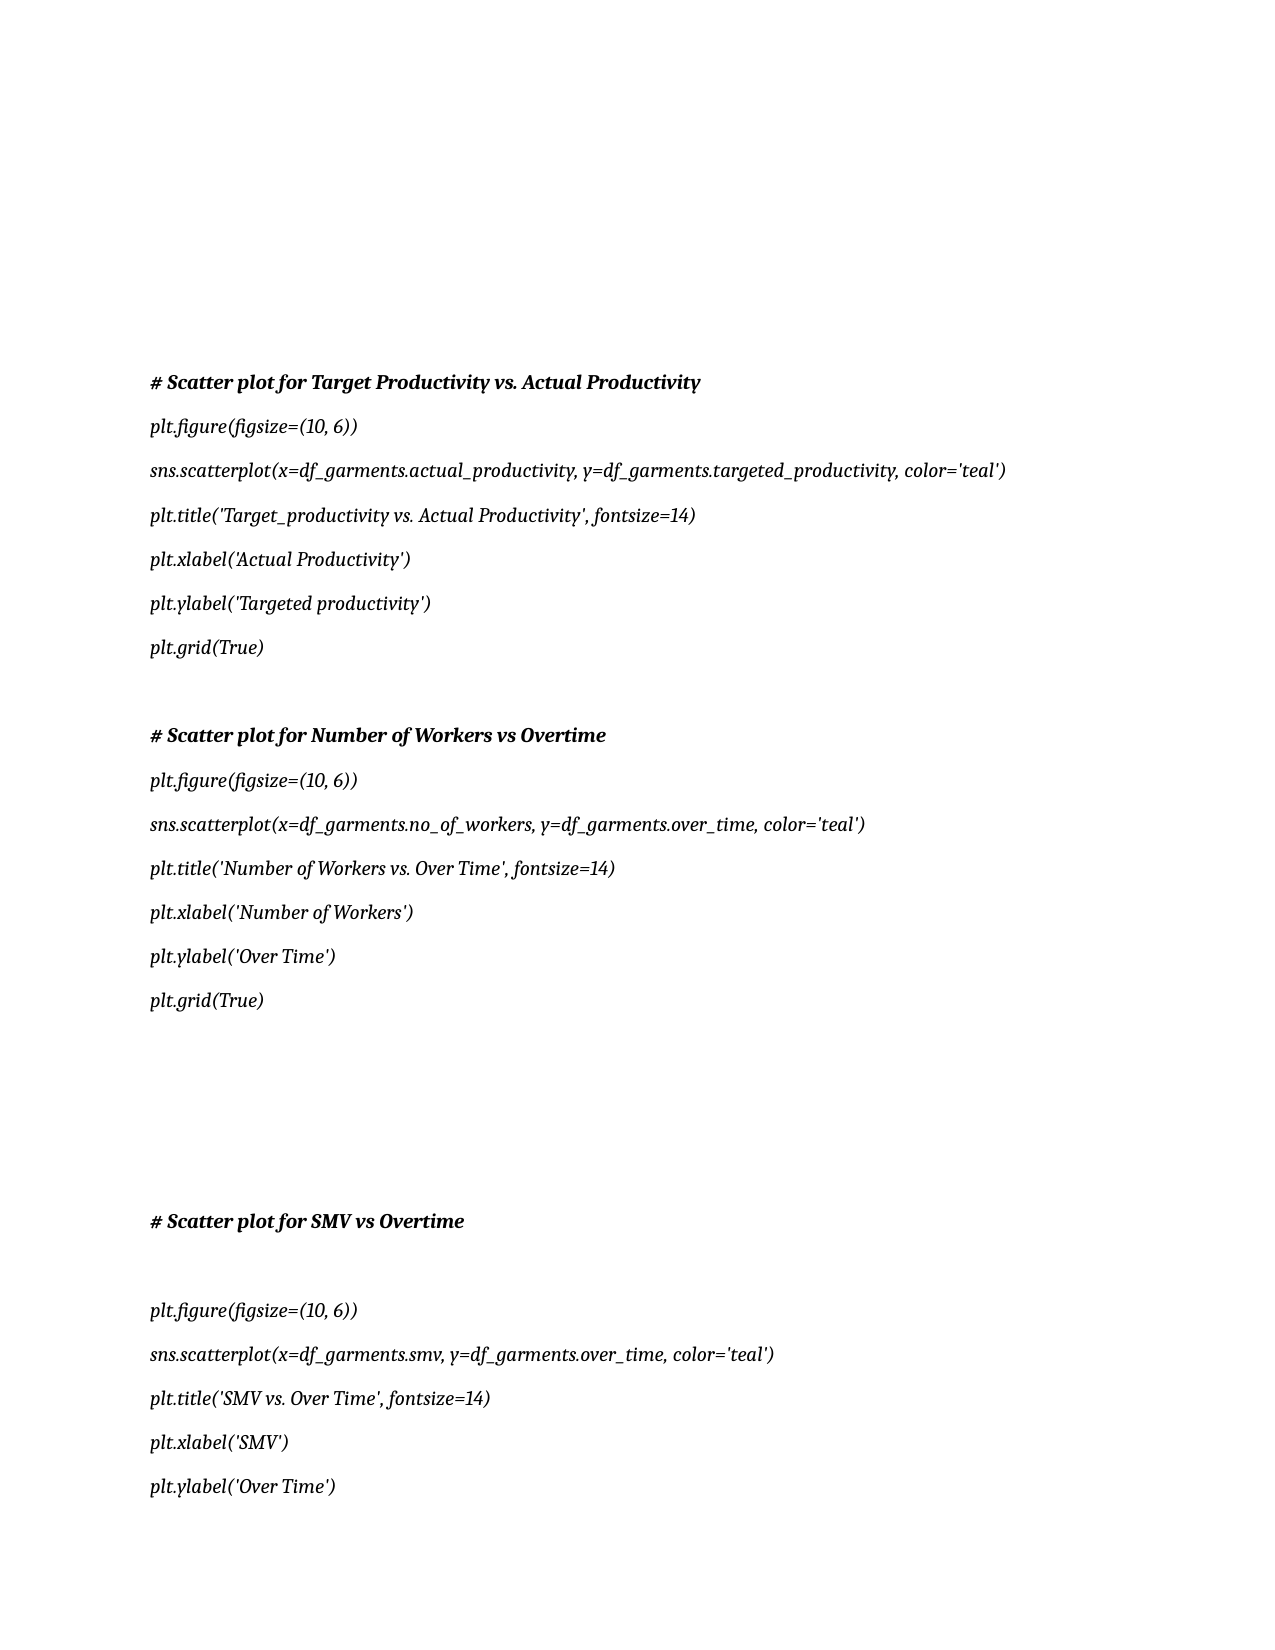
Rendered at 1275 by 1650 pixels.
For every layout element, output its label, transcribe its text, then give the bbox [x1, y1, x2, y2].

text plt.ylabel('Over Time') [150, 945, 1125, 969]
text plt.ylabel('Over Time') [150, 1475, 1125, 1499]
text plt.grid(True) [150, 636, 1125, 660]
text sns.scatterplot(x=df_garments.no_of_workers, y=df_garments.over_time, color='teal') [150, 812, 1125, 836]
text plt.ylabel('Targeted productivity') [150, 592, 1125, 616]
text # Scatter plot for SMV vs Overtime [150, 1210, 1125, 1234]
text plt.grid(True) [150, 989, 1125, 1013]
text plt.figure(figsize=(10, 6)) [150, 768, 1125, 792]
text sns.scatterplot(x=df_garments.smv, y=df_garments.over_time, color='teal') [150, 1342, 1125, 1366]
text plt.figure(figsize=(10, 6)) [150, 415, 1125, 439]
text plt.xlabel('Number of Workers') [150, 901, 1125, 925]
text plt.title('SMV vs. Over Time', fontsize=14) [150, 1387, 1125, 1411]
text plt.title('Target_productivity vs. Actual Productivity', fontsize=14) [150, 503, 1125, 527]
text plt.figure(figsize=(10, 6)) [150, 1298, 1125, 1322]
text # Scatter plot for Target Productivity vs. Actual Productivity [150, 371, 1125, 395]
text # Scatter plot for Number of Workers vs Overtime [150, 724, 1125, 748]
text sns.scatterplot(x=df_garments.actual_productivity, y=df_garments.targeted_productivity, color='teal') [150, 459, 1125, 483]
text plt.xlabel('SMV') [150, 1431, 1125, 1455]
text plt.title('Number of Workers vs. Over Time', fontsize=14) [150, 857, 1125, 881]
text plt.xlabel('Actual Productivity') [150, 547, 1125, 571]
